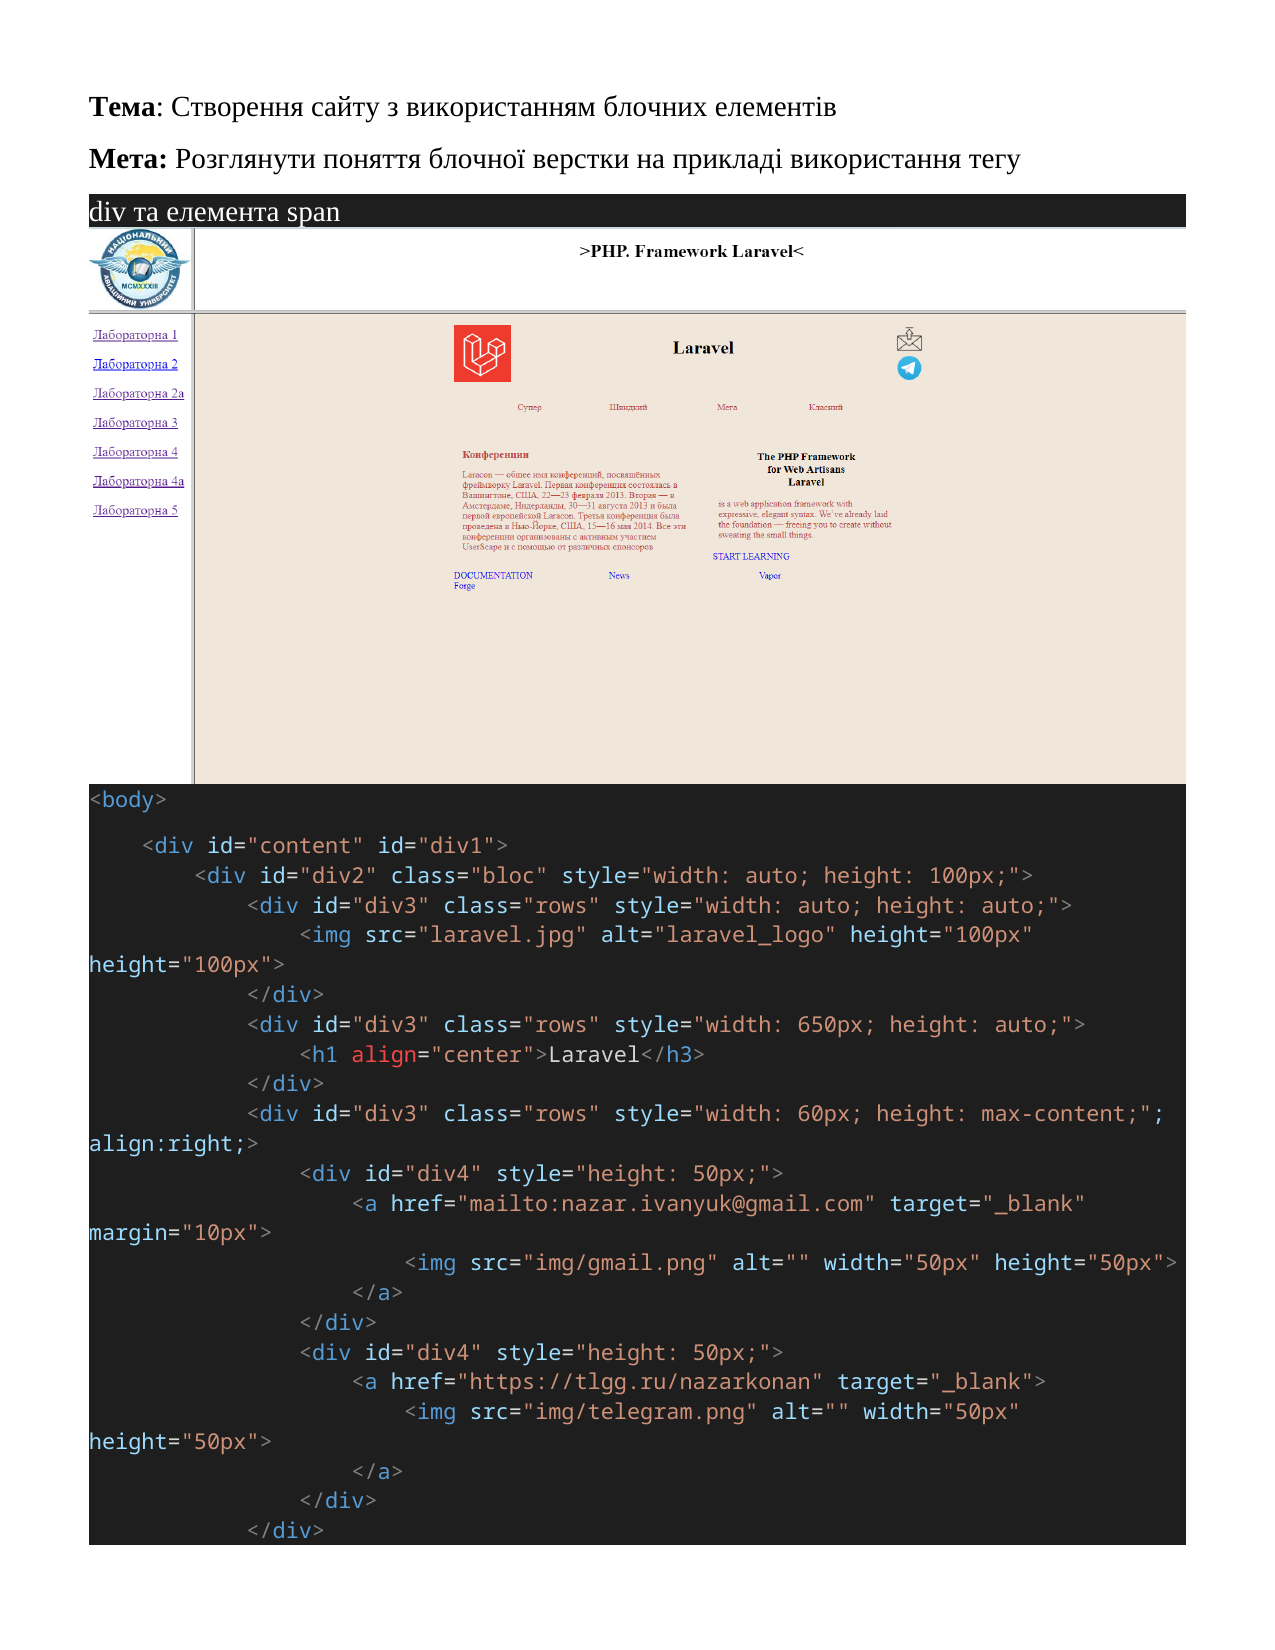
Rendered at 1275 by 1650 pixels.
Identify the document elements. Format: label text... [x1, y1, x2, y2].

text div та елемента span<body> [89, 194, 1186, 227]
text <a href="mailto:nazar.ivanyuk@gmail.com" target="_blank" margin="10px"> [89, 1187, 1186, 1247]
text </div> [89, 1515, 1186, 1545]
text <div id="div4" style="height: 50px;"> [89, 1336, 1186, 1366]
text <div id="div3" class="rows" style="width: 60px; height: max-content;"; align:right;> [89, 1098, 1186, 1158]
text Тема: Створення сайту з використанням блочних елементів [89, 89, 1186, 122]
text <div id="content" id="div1"> [89, 830, 1186, 860]
text <img src="img/telegram.png" alt="" width="50px" height="50px"> [89, 1396, 1186, 1456]
text </div> [89, 1307, 1186, 1336]
text </a> [89, 1456, 1186, 1485]
text </div> [89, 979, 1186, 1009]
text Мета: Розглянути поняття блочної верстки на прикладі використання тегу [89, 141, 1186, 175]
text <h1 align="center">Laravel</h3> [89, 1038, 1186, 1068]
text <img src="laravel.jpg" alt="laravel_logo" height="100px" height="100px"> [89, 919, 1186, 979]
text <div id="div2" class="bloc" style="width: auto; height: 100px;"> [89, 860, 1186, 889]
text <a href="https://tlgg.ru/nazarkonan" target="_blank"> [89, 1366, 1186, 1396]
picture [88, 227, 1187, 784]
text <div id="div4" style="height: 50px;"> [89, 1158, 1186, 1187]
text <div id="div3" class="rows" style="width: 650px; height: auto;"> [89, 1009, 1186, 1038]
text </div> [89, 1068, 1186, 1098]
text div та елемента span<body> [89, 784, 1186, 813]
text <div id="div3" class="rows" style="width: auto; height: auto;"> [89, 889, 1186, 919]
text <img src="img/gmail.png" alt="" width="50px" height="50px"> [89, 1247, 1186, 1277]
text </div> [89, 1485, 1186, 1515]
text </a> [89, 1277, 1186, 1307]
